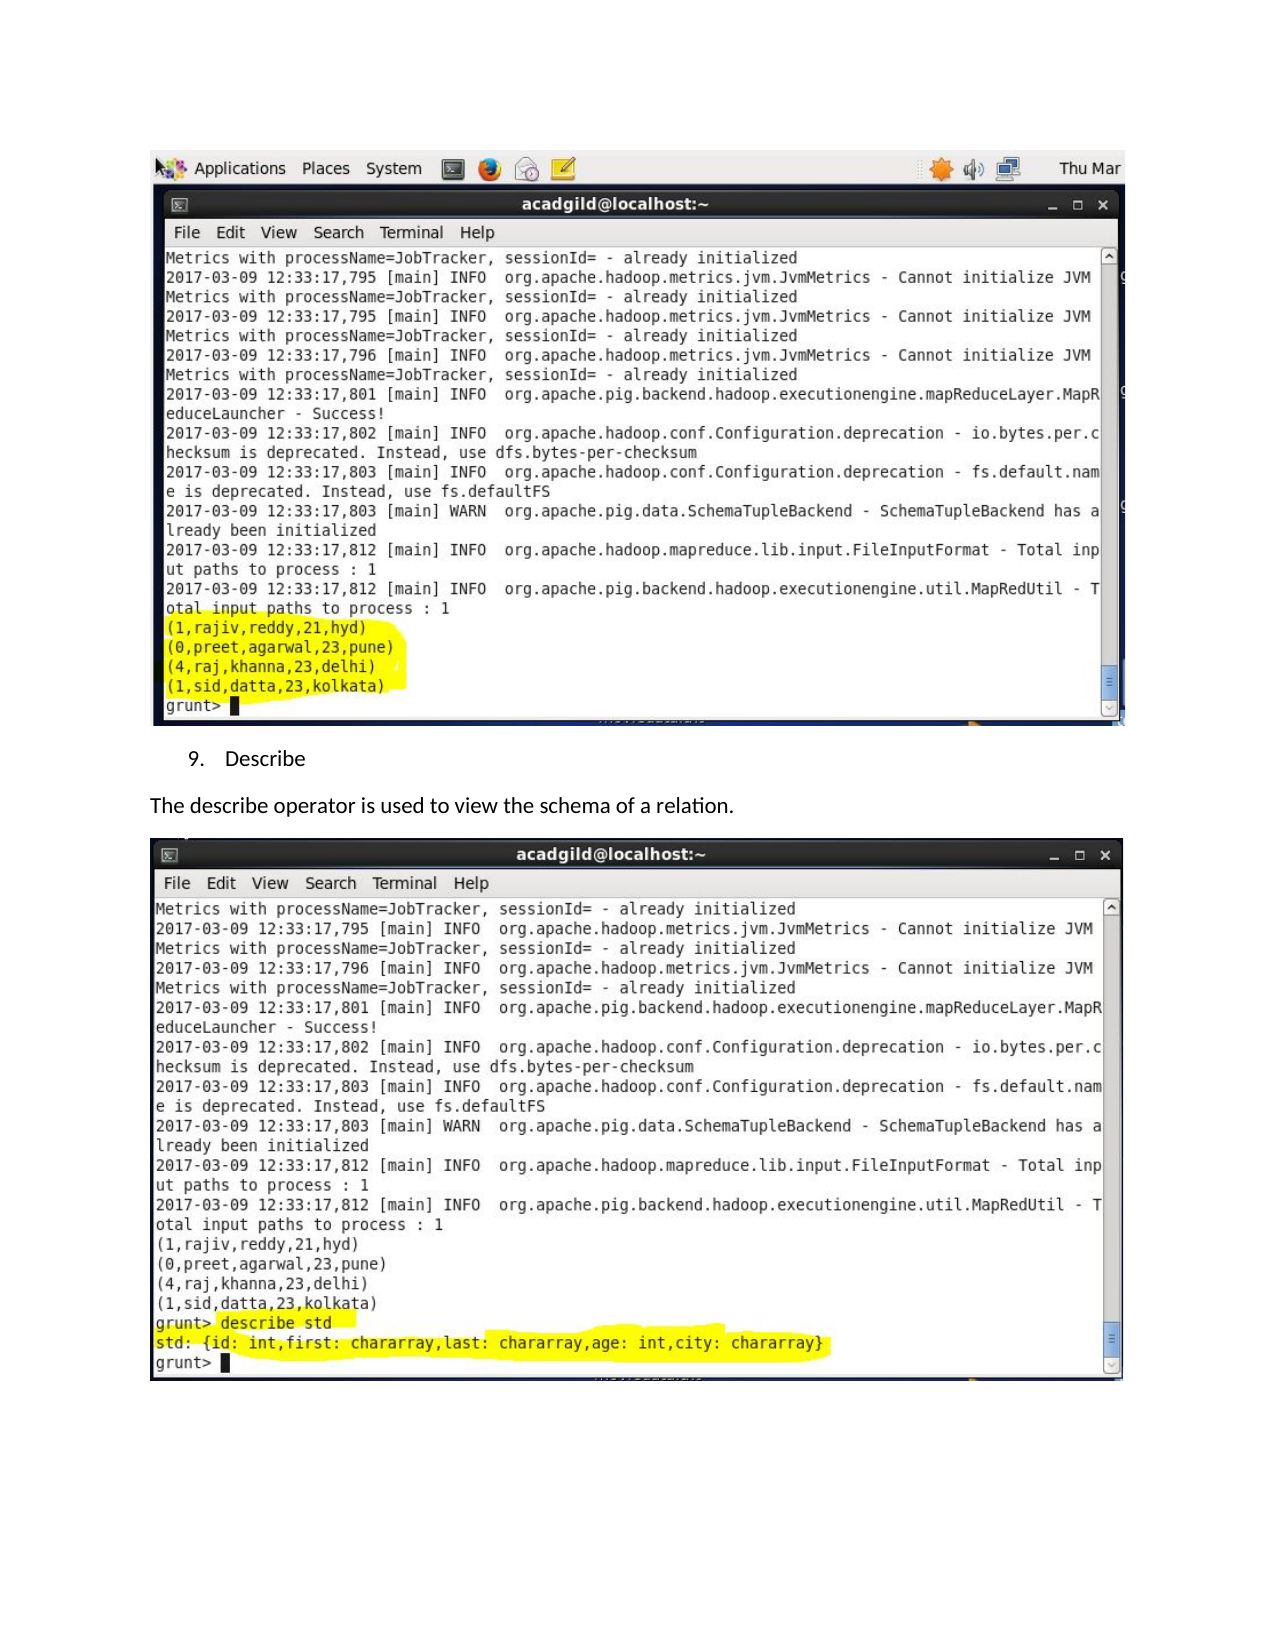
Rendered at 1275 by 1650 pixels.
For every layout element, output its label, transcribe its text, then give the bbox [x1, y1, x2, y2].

picture [150, 150, 1125, 726]
picture [150, 838, 1124, 1381]
list Describe [187, 744, 1125, 772]
text The describe operator is used to view the schema of a relation. [150, 791, 1125, 819]
